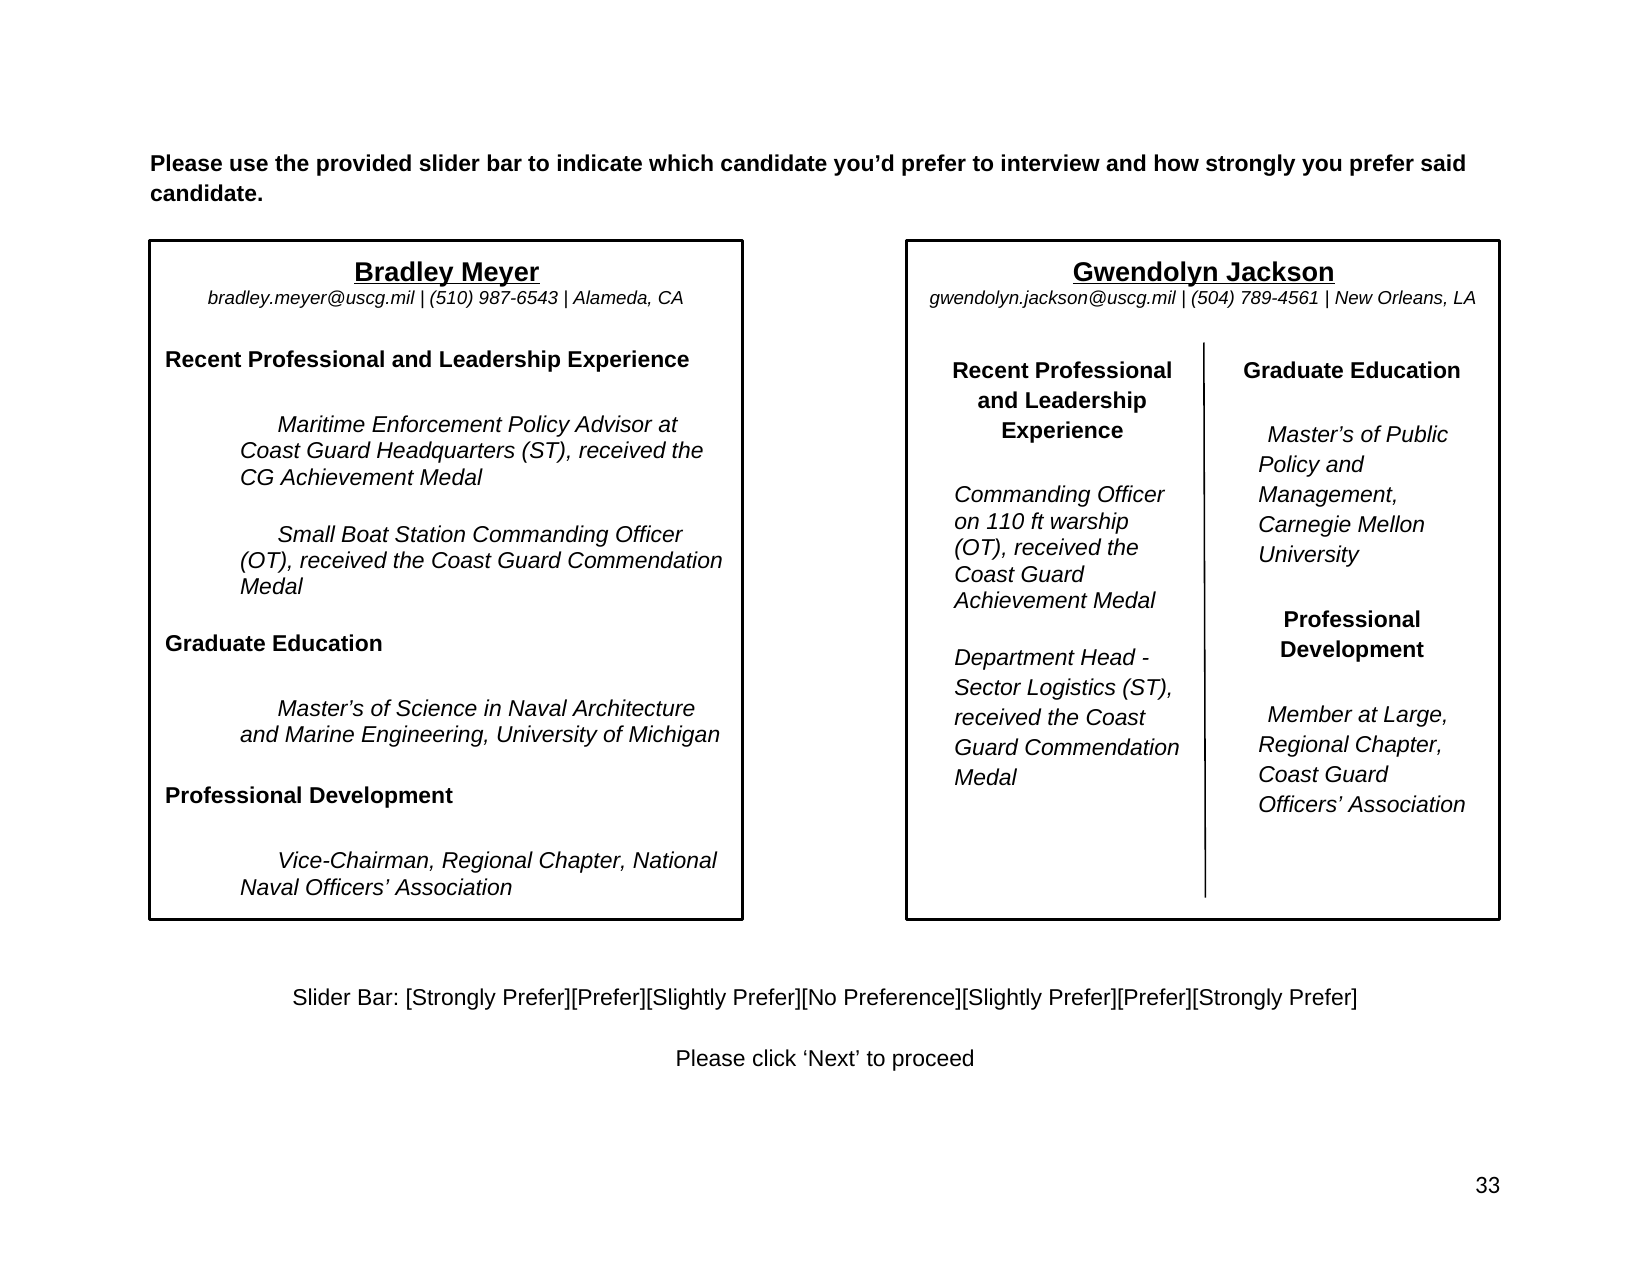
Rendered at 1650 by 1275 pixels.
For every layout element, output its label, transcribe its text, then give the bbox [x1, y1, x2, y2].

text Slider Bar: [Strongly Prefer][Prefer][Slightly Prefer][No Preference][Slightly Prefer][Prefer][Strongly Prefer] [150, 984, 1500, 1011]
text Please click ‘Next’ to proceed [150, 1045, 1500, 1071]
text Please use the provided slider bar to indicate which candidate you’d prefer to interview and how strongly you prefer said candidate. [150, 150, 1500, 207]
